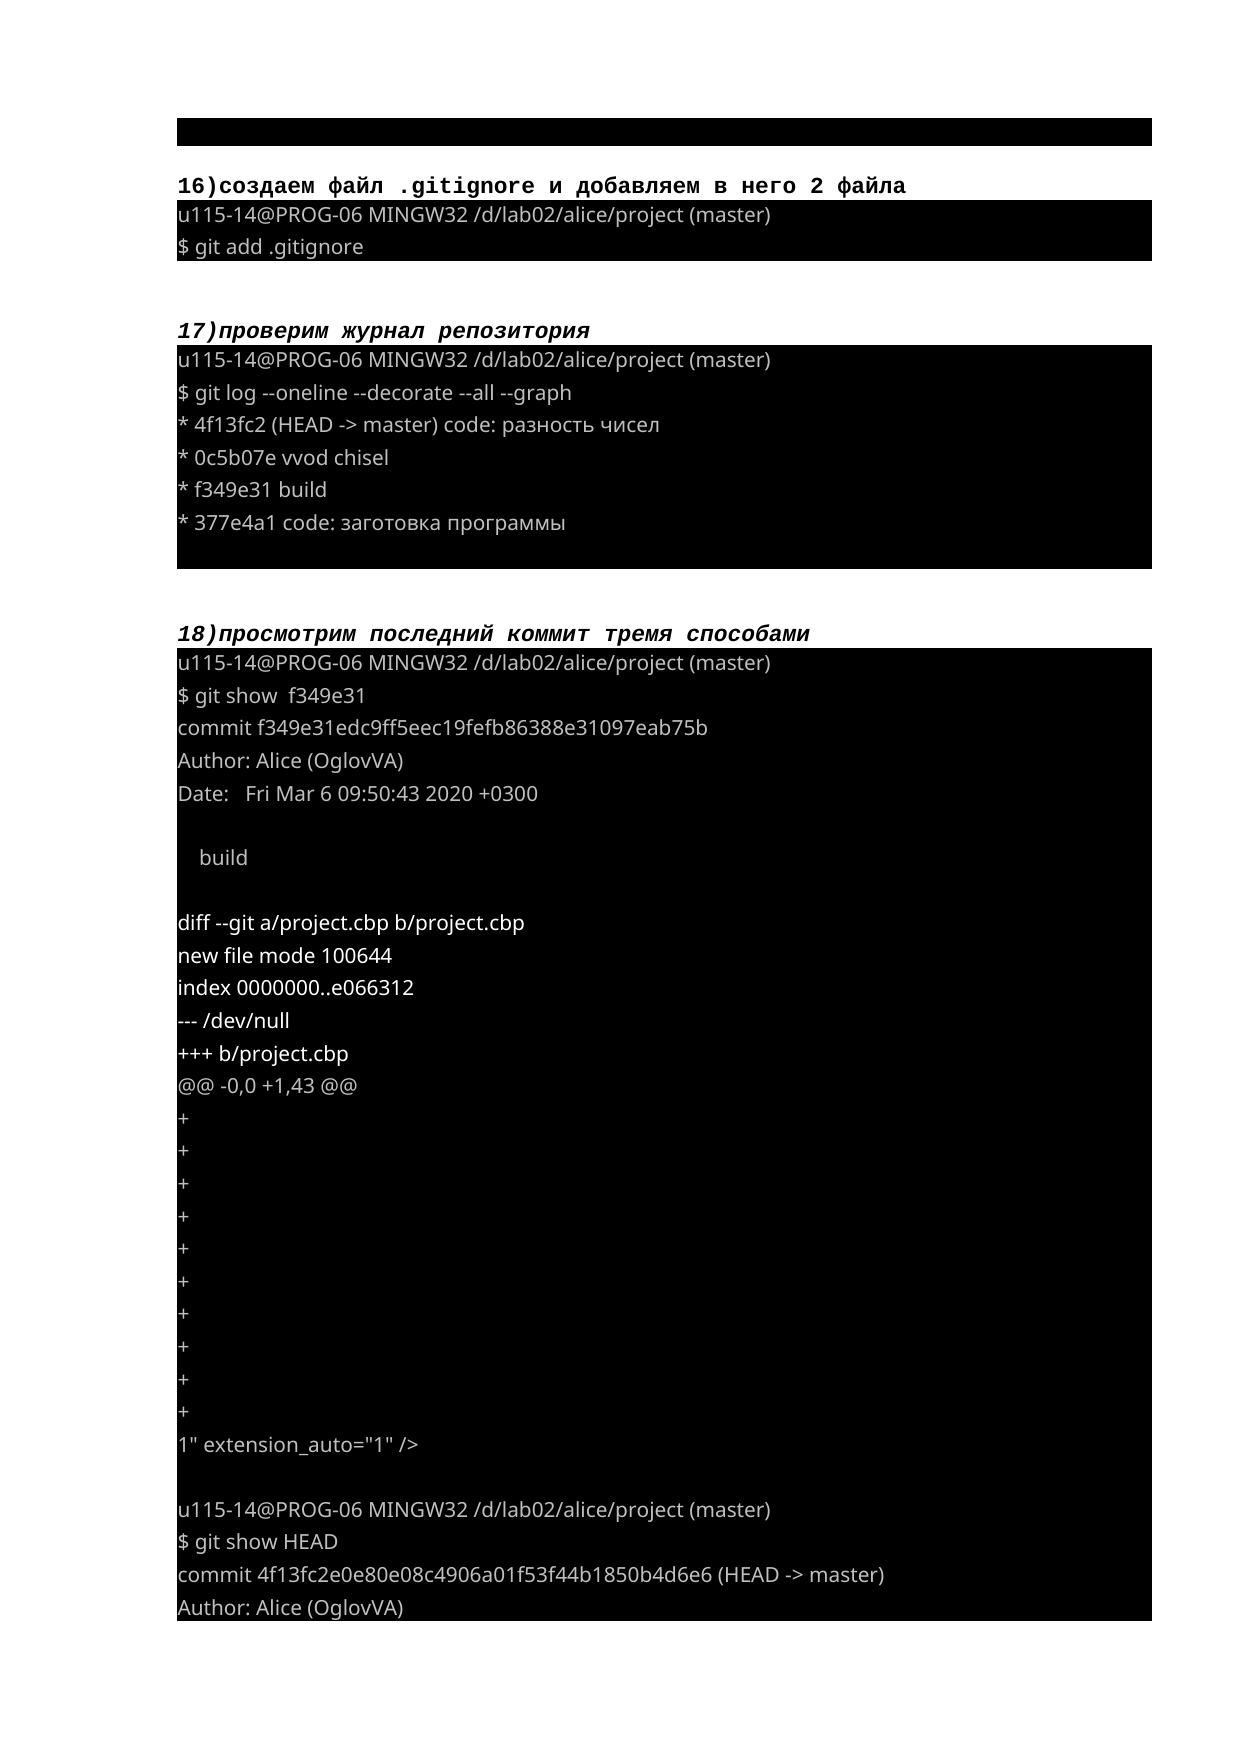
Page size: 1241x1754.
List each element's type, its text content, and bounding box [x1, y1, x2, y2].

text --- /dev/null [177, 1006, 1152, 1034]
text 17)проверим журнал репозитория [177, 319, 1152, 345]
text $ git show HEAD [177, 1527, 1152, 1556]
text Author: Alice (OglovVA) [177, 1593, 1152, 1621]
text + [177, 1267, 1152, 1295]
text 16)создаем файл .gitignore и добавляем в него 2 файла [177, 174, 1152, 200]
text $ git show f349e31 [177, 681, 1152, 709]
text * f349e31 build [177, 475, 1152, 504]
text new file mode 100644 [177, 941, 1152, 969]
text + [177, 1299, 1152, 1328]
text @@ -0,0 +1,43 @@ [177, 1071, 1152, 1100]
text + [177, 1332, 1152, 1361]
text commit 4f13fc2e0e80e08c4906a01f53f44b1850b4d6e6 (HEAD -> master) [177, 1560, 1152, 1588]
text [177, 200, 1152, 228]
text 18)просмотрим последний коммит тремя способами [177, 622, 1152, 648]
text u115-14@PROG-06 MINGW32 /d/lab02/alice/project (master) [177, 345, 1152, 373]
text + [177, 1365, 1152, 1393]
text + [177, 1104, 1152, 1132]
text diff --git a/project.cbp b/project.cbp [177, 908, 1152, 937]
text u115-14@PROG-06 MINGW32 /d/lab02/alice/project (master) [177, 648, 1152, 677]
text +++ b/project.cbp [177, 1039, 1152, 1067]
text + [177, 1169, 1152, 1198]
text + [177, 1202, 1152, 1230]
text + [177, 1397, 1152, 1426]
text * 4f13fc2 (HEAD -> master) code: разность чисел [177, 410, 1152, 439]
text + [177, 1137, 1152, 1165]
text + [177, 1234, 1152, 1263]
text * 377e4a1 code: заготовка программы [177, 508, 1152, 536]
text u115-14@PROG-06 MINGW32 /d/lab02/alice/project (master) [177, 1495, 1152, 1523]
text Date: Fri Mar 6 09:50:43 2020 +0300 [177, 779, 1152, 807]
text $ git log --oneline --decorate --all --graph [177, 378, 1152, 406]
text build [177, 843, 1152, 872]
text * 0c5b07e vvod chisel [177, 443, 1152, 471]
text index 0000000..e066312 [177, 973, 1152, 1002]
text 1" extension_auto="1" /> [177, 1430, 1152, 1458]
text Author: Alice (OglovVA) [177, 746, 1152, 774]
text $ git add .gitignore [177, 232, 1152, 261]
text commit f349e31edc9ff5eec19fefb86388e31097eab75b [177, 713, 1152, 742]
